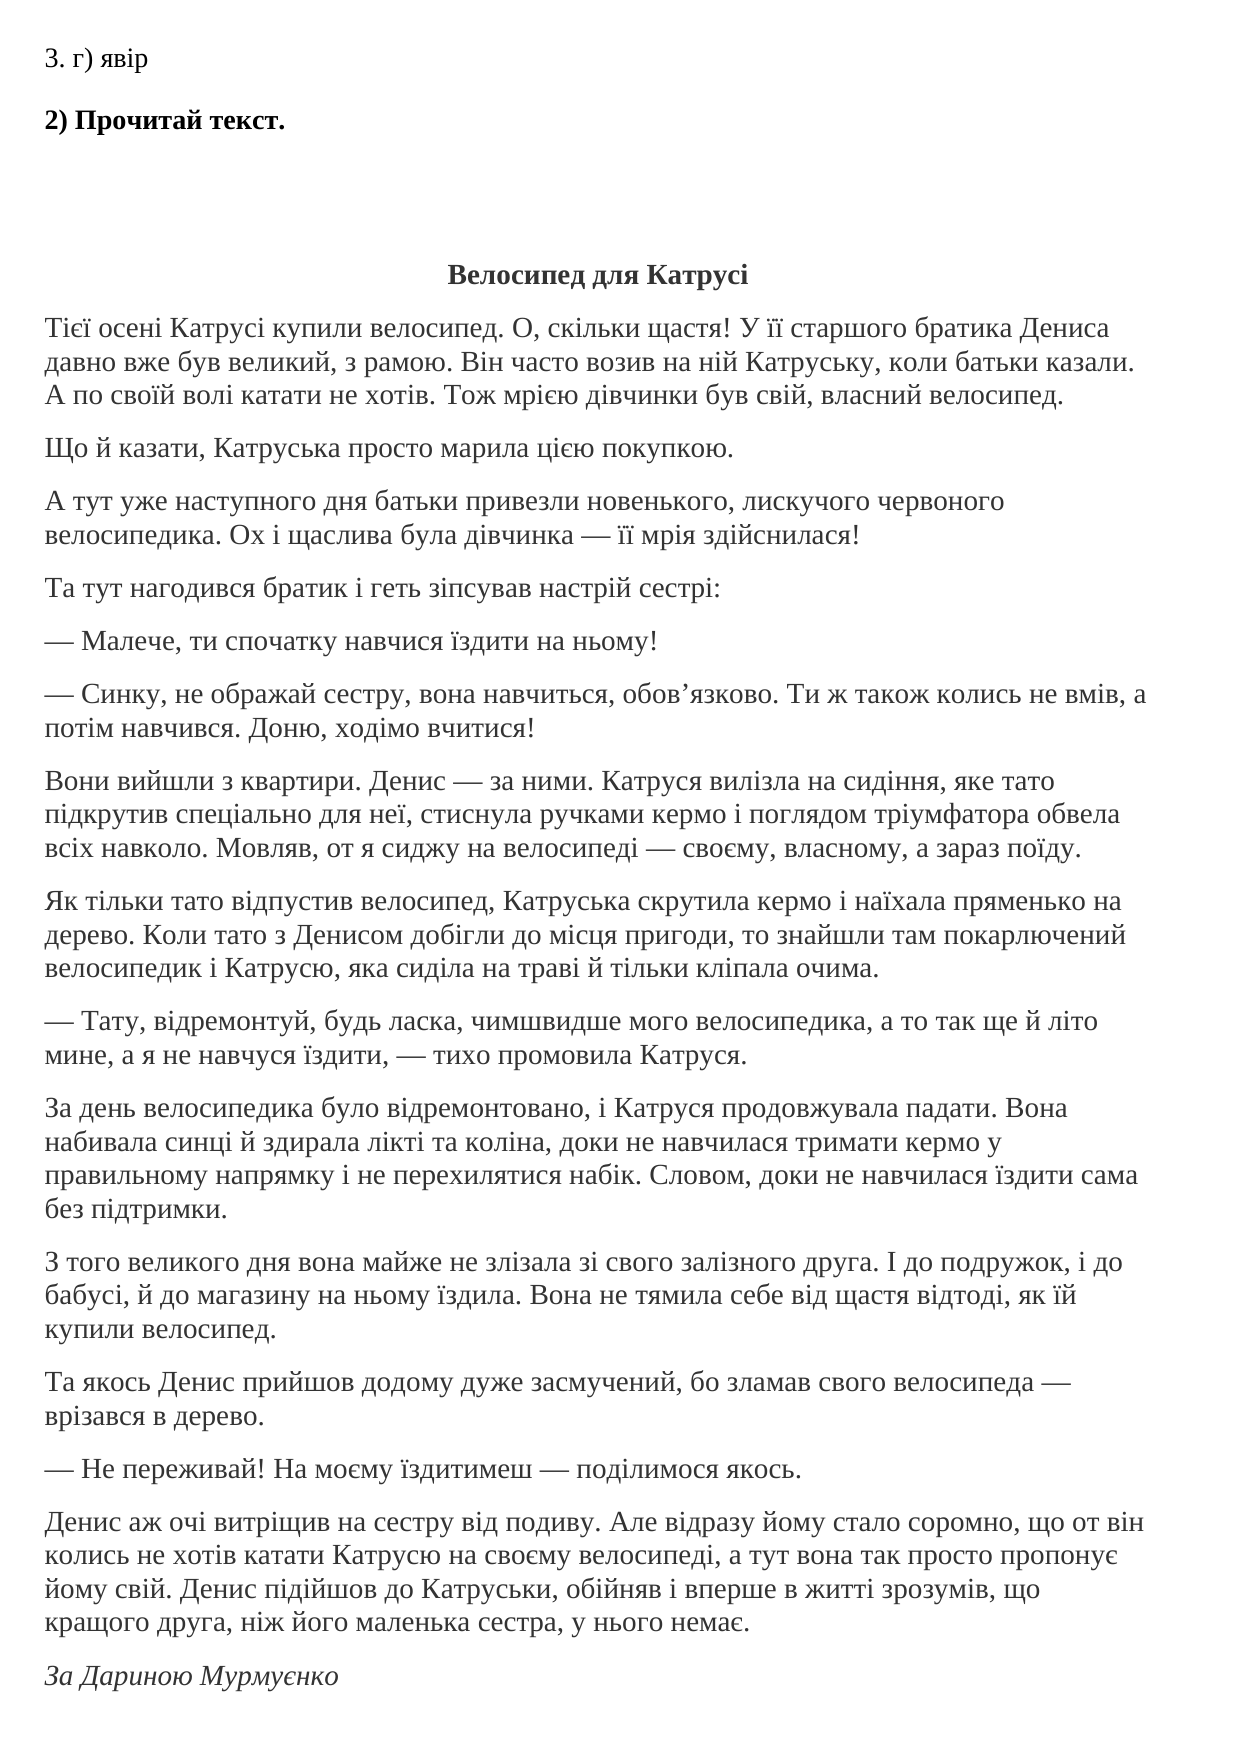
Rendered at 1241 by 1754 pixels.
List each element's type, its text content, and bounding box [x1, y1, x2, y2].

text — Малече, ти спочатку навчися їздити на ньому! [44, 623, 1152, 657]
text Як тільки тато відпустив велосипед, Катруська скрутила кермо і наїхала пряменько на дерево. Коли тато з Денисом добігли до місця пригоди, то знайшли там покарлючений велосипедик і Катрусю, яка сиділа на траві й тільки кліпала очима. [44, 883, 1152, 984]
text Денис аж очі витріщив на сестру від подиву. Але відразу йому стало соромно, що от він колись не хотів катати Катрусю на своєму велосипеді, а тут вона так просто пропонує йому свій. Денис підійшов до Катруськи, обійняв і вперше в житті зрозумів, що кращого друга, ніж його маленька сестра, у нього немає. [44, 1504, 1152, 1638]
text — Синку, не ображай сестру, вона навчиться, обов’язково. Ти ж також колись не вмів, а потім навчився. Доню, ходімо вчитися! [44, 676, 1152, 743]
text А тут уже наступного дня батьки привезли новенького, лискучого червоного велосипедика. Ох і щаслива була дівчинка — її мрія здійснилася! [44, 483, 1152, 551]
text — Не переживай! На моєму їздитимеш — поділимося якось. [44, 1451, 1152, 1484]
text 3. г) явір [44, 41, 1152, 73]
text За день велосипедика було відремонтовано, і Катруся продовжувала падати. Вона набивала синці й здирала лікті та коліна, доки не навчилася тримати кермо у правильному напрямку і не перехилятися набік. Словом, доки не навчилася їздити сама без підтримки. [44, 1090, 1152, 1224]
text Що й казати, Катруська просто марила цією покупкою. [44, 430, 1152, 464]
text Та тут нагодився братик і геть зіпсував настрій сестрі: [44, 570, 1152, 604]
text Вони вийшли з квартири. Денис — за ними. Катруся вилізла на сидіння, яке тато підкрутив спеціально для неї, стиснула ручками кермо і поглядом тріумфатора обвела всіх навколо. Мовляв, от я сиджу на велосипеді — своєму, власному, а зараз поїду. [44, 763, 1152, 864]
text За Дариною Мурмуєнко [44, 1658, 1152, 1691]
text 2) Прочитай текст. [44, 103, 1152, 135]
text Та якось Денис прийшов додому дуже засмучений, бо зламав свого велосипеда — врізався в дерево. [44, 1364, 1152, 1431]
text З того великого дня вона майже не злізала зі свого залізного друга. І до подружок, і до бабусі, й до магазину на ньому їздила. Вона не тямила себе від щастя відтоді, як їй купили велосипед. [44, 1244, 1152, 1344]
text — Тату, відремонтуй, будь ласка, чимшвидше мого велосипедика, а то так ще й літо мине, а я не навчуся їздити, — тихо промовила Катруся. [44, 1003, 1152, 1071]
text Тієї осені Катрусі купили велосипед. О, скільки щастя! У її старшого братика Дениса давно вже був великий, з рамою. Він часто возив на ній Катруську, коли батьки казали. А по своїй волі катати не хотів. Тож мрією дівчинки був свій, власний велосипед. [44, 310, 1152, 411]
text Велосипед для Катрусі [44, 257, 1152, 291]
